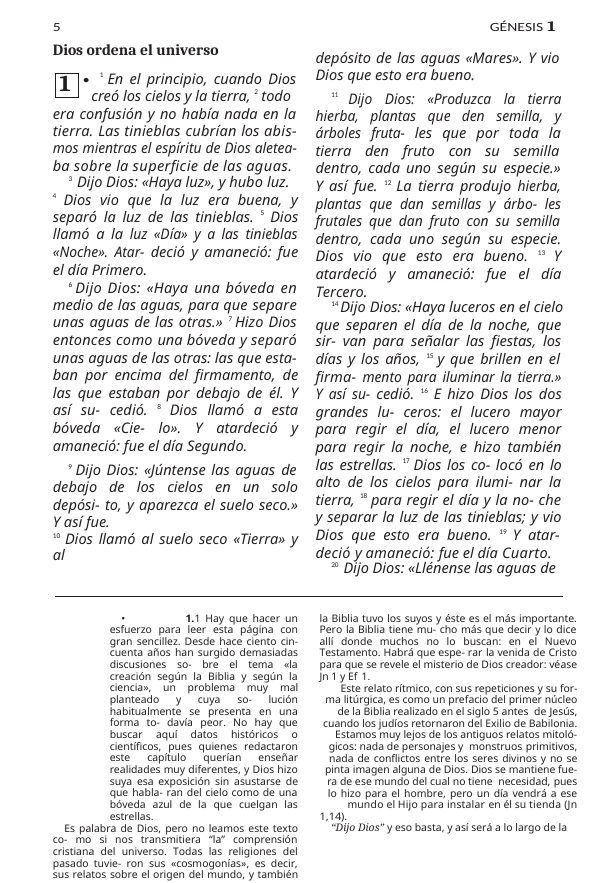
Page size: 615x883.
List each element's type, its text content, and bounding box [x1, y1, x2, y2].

text 1 En el principio, cuando Dios creó los cielos y la tierra, 2 todo [91, 70, 298, 105]
text 4 Dios vio que la luz era buena, y separó la luz de las tinieblas. 5 Dios llamó a la luz «Día» y a las tinieblas «Noche». Atar- deció y amaneció: fue el día Primero. [52, 191, 298, 279]
text 6 Dijo Dios: «Haya una bóveda en medio de las aguas, para que separe unas aguas de las otras.» 7 Hizo Dios entonces como una bóveda y separó unas aguas de las otras: las que esta- ban por encima del firmamento, de las que estaban por debajo de él. Y así su- cedió. 8 Dios llamó a esta bóveda «Cie- lo». Y atardeció y amaneció: fue el día Segundo. [53, 279, 298, 455]
text era confusión y no había nada en la tierra. Las tinieblas cubrían los abis- mos mientras el espíritu de Dios aletea- ba sobre la superficie de las aguas. [53, 106, 298, 176]
subtitle Dios ordena el universo [53, 41, 298, 59]
text 20 Dijo Dios: «Llénense las aguas de [331, 562, 577, 577]
text 14 Dijo Dios: «Haya luceros en el cielo [331, 301, 577, 315]
text 9 Dijo Dios: «Júntense las aguas de debajo de los cielos en un solo depósi- to, y aparezca el suelo seco.» Y así fue. [53, 462, 298, 532]
text depósito de las aguas «Mares». Y vio Dios que esto era bueno. [315, 49, 561, 84]
text 10 Dios llamó al suelo seco «Tierra» y al [53, 532, 298, 563]
text que separen el día de la noche, que sir- van para señalar las fiestas, los días y los años, 15 y que brillen en el firma- mento para iluminar la tierra.» Y así su- cedió. 16 E hizo Dios los dos grandes lu- ceros: el lucero mayor para regir el día, el lucero menor para regir la noche, e hizo también las estrellas. 17 Dios los co- locó en lo alto de los cielos para ilumi- nar la tierra, 18 para regir el día y la no- che y separar la luz de las tinieblas; y vio Dios que esto era bueno. 19 Y atar- deció y amaneció: fue el día Cuarto. [315, 316, 562, 562]
text 3 Dijo Dios: «Haya luz», y hubo luz. [68, 176, 298, 191]
list 1.1 Hay que hacer un esfuerzo para leer esta página con gran sencillez. Desde hace ciento cin- cuenta años han surgido demasiadas discusiones so- bre el tema «la creación según la Biblia y según la ciencia», un problema muy mal planteado y cuya so- lución habitualmente se presenta en una forma to- davía peor. No hay que buscar aquí datos históricos o científicos, pues quienes redactaron este capítulo querían enseñar realidades muy diferentes, y Dios hizo suya esa exposición sin asustarse de que habla- ran del cielo como de una bóveda azul de la que cuelgan las estrellas. [109, 613, 298, 823]
text 11 Dijo Dios: «Produzca la tierra hierba, plantas que den semilla, y árboles fruta- les que por toda la tierra den fruto con su semilla dentro, cada uno según su especie.» Y así fue. 12 La tierra produjo hierba, plantas que dan semillas y árbo- les frutales que dan fruto con su semilla dentro, cada uno según su especie. Dios vio que esto era bueno. 13 Y atardeció y amaneció: fue el día Tercero. [315, 90, 561, 301]
text 5 GÉNESIS 1 [53, 18, 577, 35]
